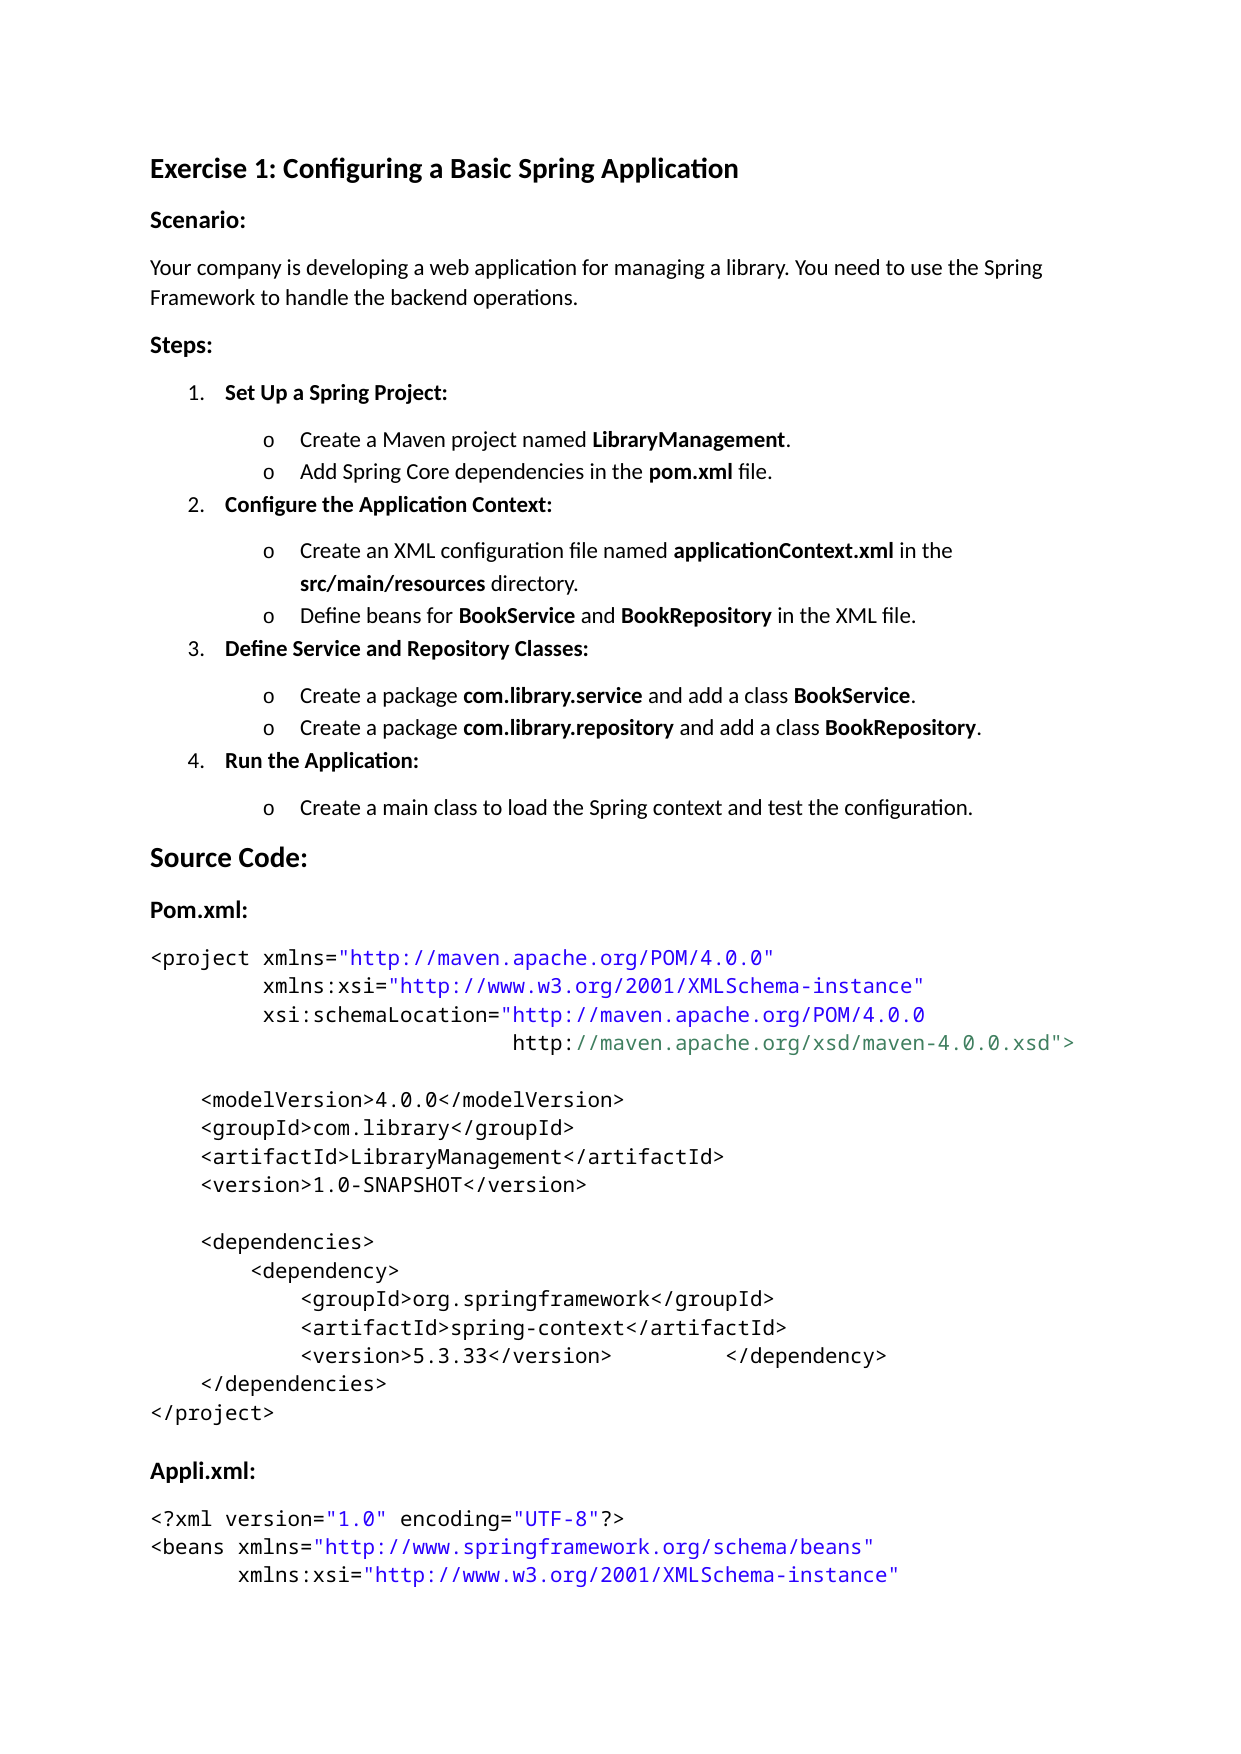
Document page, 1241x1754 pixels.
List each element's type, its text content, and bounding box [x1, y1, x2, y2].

list Define Service and Repository Classes: [187, 634, 1090, 662]
text Pom.xml: [150, 894, 1090, 924]
text Source Code: [150, 839, 1090, 875]
text <groupId>org.springframework</groupId> [150, 1284, 1090, 1313]
text <artifactId>LibraryManagement</artifactId> [150, 1142, 1090, 1170]
text <dependencies> [150, 1227, 1090, 1256]
text Steps: [150, 329, 1090, 360]
text </project> [150, 1398, 1090, 1426]
text <beans xmlns="http://www.springframework.org/schema/beans" [150, 1532, 1090, 1561]
list Set Up a Spring Project: [187, 378, 1090, 406]
list Add Spring Core dependencies in the pom.xml file. [262, 457, 1090, 486]
text <dependency> [150, 1256, 1090, 1284]
text <version>1.0-SNAPSHOT</version> [150, 1170, 1090, 1199]
text <modelVersion>4.0.0</modelVersion> [150, 1085, 1090, 1113]
text Your company is developing a web application for managing a library. You need to use the Spring Framework to handle the backend operations. [150, 253, 1090, 311]
text Scenario: [150, 204, 1090, 235]
text xmlns:xsi="http://www.w3.org/2001/XMLSchema-instance" [150, 971, 1090, 1000]
text Appli.xml: [150, 1455, 1090, 1485]
text <groupId>com.library</groupId> [150, 1113, 1090, 1142]
list Configure the Application Context: [187, 490, 1090, 518]
list Run the Application: [187, 746, 1090, 774]
list Create a main class to load the Spring context and test the configuration. [262, 793, 1090, 821]
list Create a Maven project named LibraryManagement. [262, 425, 1090, 453]
text <version>5.3.33</version> </dependency> [150, 1341, 1090, 1369]
text <project xmlns="http://maven.apache.org/POM/4.0.0" [150, 943, 1090, 971]
text xmlns:xsi="http://www.w3.org/2001/XMLSchema-instance" [150, 1561, 1090, 1589]
text <artifactId>spring-context</artifactId> [150, 1313, 1090, 1341]
list Create an XML configuration file named applicationContext.xml in the src/main/resources directory. [262, 537, 1090, 597]
list Create a package com.library.service and add a class BookService. [262, 681, 1090, 709]
list Define beans for BookService and BookRepository in the XML file. [262, 602, 1090, 630]
text http://maven.apache.org/xsd/maven-4.0.0.xsd"> [150, 1028, 1090, 1057]
text xsi:schemaLocation="http://maven.apache.org/POM/4.0.0 [150, 1000, 1090, 1028]
list Create a package com.library.repository and add a class BookRepository. [262, 713, 1090, 742]
text </dependencies> [150, 1369, 1090, 1398]
text Exercise 1: Configuring a Basic Spring Application [150, 150, 1090, 186]
text <?xml version="1.0" encoding="UTF-8"?> [150, 1504, 1090, 1532]
